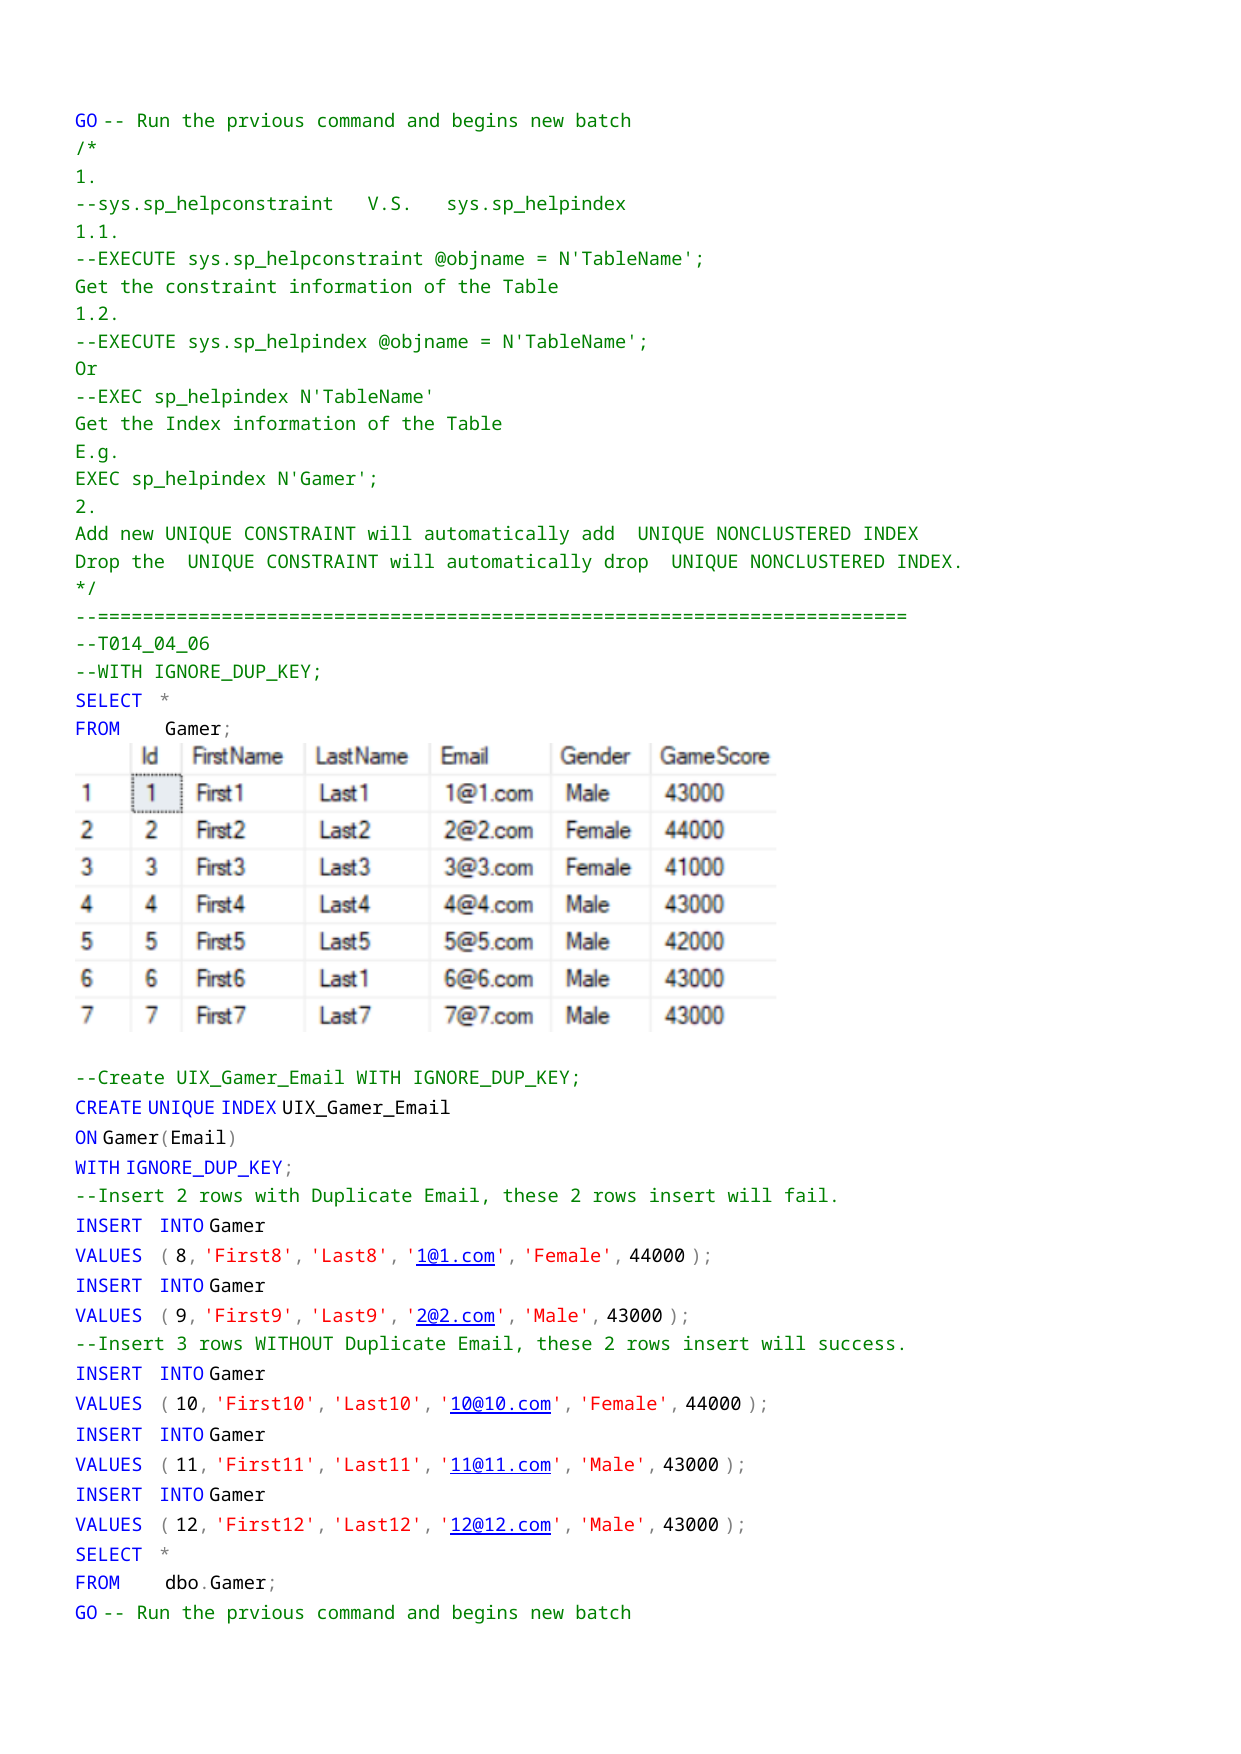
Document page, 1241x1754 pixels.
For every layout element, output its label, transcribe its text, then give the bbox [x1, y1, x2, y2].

text --WITH IGNORE_DUP_KEY; [75, 658, 1165, 683]
text --EXEC sp_helpindex N'TableName' [75, 383, 1165, 408]
text E.g. [75, 438, 1165, 463]
text FROM Gamer; [75, 716, 1165, 741]
picture [75, 743, 777, 1032]
text VALUES ( 9, 'First9', 'Last9', '2@2.com', 'Male', 43000 ); [75, 1301, 1165, 1328]
text --Create UIX_Gamer_Email WITH IGNORE_DUP_KEY; [75, 1064, 1165, 1090]
text VALUES ( 11, 'First11', 'Last11', '11@11.com', 'Male', 43000 ); [75, 1449, 1165, 1477]
text WITH IGNORE_DUP_KEY; [75, 1152, 1165, 1180]
text /* [75, 135, 1165, 161]
text VALUES ( 8, 'First8', 'Last8', '1@1.com', 'Female', 44000 ); [75, 1240, 1165, 1268]
text 1.2. [75, 300, 1165, 326]
text INSERT INTO Gamer [75, 1270, 1165, 1298]
text INSERT INTO Gamer [75, 1419, 1165, 1447]
text INSERT INTO Gamer [75, 1210, 1165, 1238]
text --T014_04_06 [75, 630, 1165, 656]
text Drop the UNIQUE CONSTRAINT will automatically drop UNIQUE NONCLUSTERED INDEX. [75, 548, 1165, 573]
text 1.1. [75, 218, 1165, 243]
text ON Gamer(Email) [75, 1122, 1165, 1150]
text CREATE UNIQUE INDEX UIX_Gamer_Email [75, 1092, 1165, 1120]
text INSERT INTO Gamer [75, 1479, 1165, 1507]
text INSERT INTO Gamer [75, 1358, 1165, 1386]
text */ [75, 575, 1165, 601]
text --EXECUTE sys.sp_helpindex @objname = N'TableName'; [75, 328, 1165, 353]
text --Insert 3 rows WITHOUT Duplicate Email, these 2 rows insert will success. [75, 1331, 1165, 1356]
text 1. [75, 163, 1165, 188]
text Get the Index information of the Table [75, 410, 1165, 436]
text 2. [75, 493, 1165, 518]
text --sys.sp_helpconstraint V.S. sys.sp_helpindex [75, 190, 1165, 216]
text Add new UNIQUE CONSTRAINT will automatically add UNIQUE NONCLUSTERED INDEX [75, 520, 1165, 546]
text FROM dbo.Gamer; [75, 1570, 1165, 1595]
text VALUES ( 12, 'First12', 'Last12', '12@12.com', 'Male', 43000 ); [75, 1509, 1165, 1537]
text Or [75, 355, 1165, 381]
text SELECT * [75, 1539, 1165, 1567]
text Get the constraint information of the Table [75, 273, 1165, 298]
text --EXECUTE sys.sp_helpconstraint @objname = N'TableName'; [75, 245, 1165, 271]
text EXEC sp_helpindex N'Gamer'; [75, 465, 1165, 491]
text --======================================================================== [75, 603, 1165, 628]
text VALUES ( 10, 'First10', 'Last10', '10@10.com', 'Female', 44000 ); [75, 1388, 1165, 1416]
text SELECT * [75, 685, 1165, 713]
text GO -- Run the prvious command and begins new batch [75, 1597, 1165, 1625]
text --Insert 2 rows with Duplicate Email, these 2 rows insert will fail. [75, 1182, 1165, 1208]
text GO -- Run the prvious command and begins new batch [75, 105, 1165, 133]
